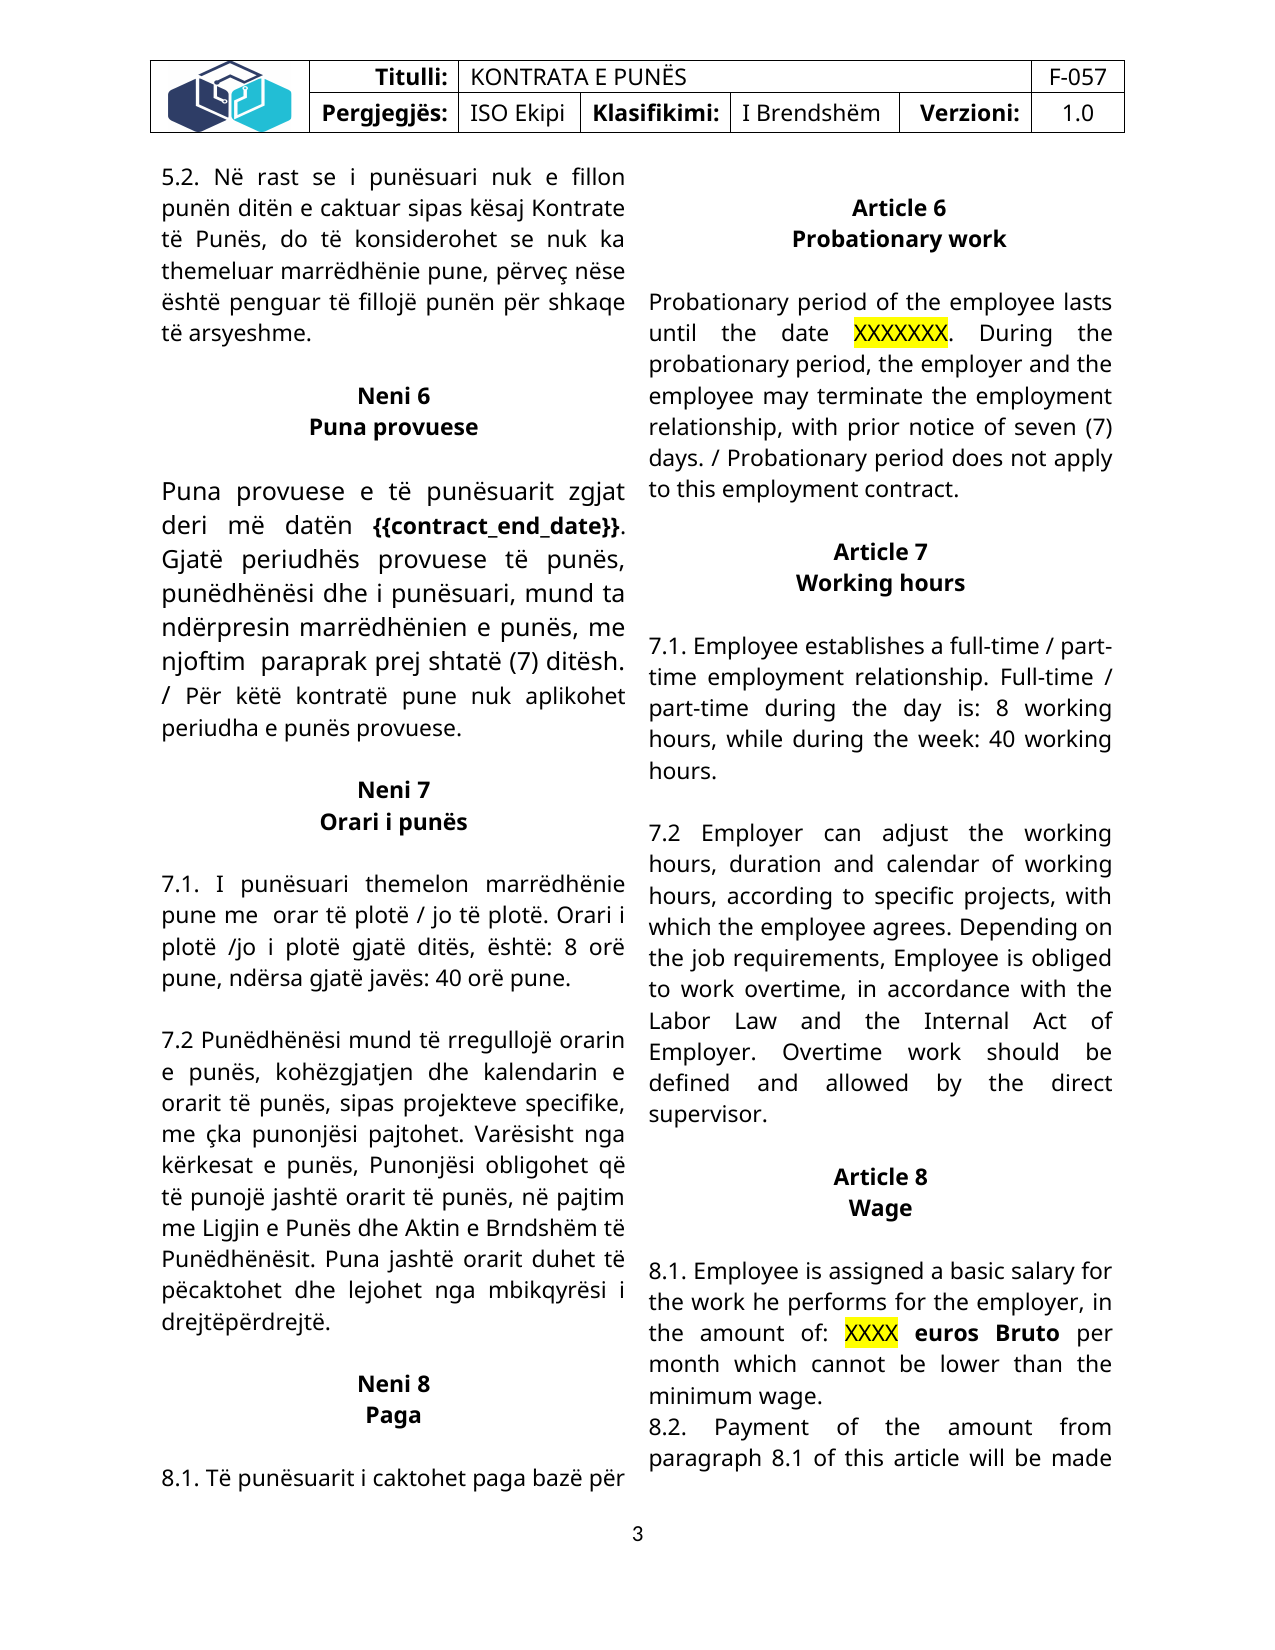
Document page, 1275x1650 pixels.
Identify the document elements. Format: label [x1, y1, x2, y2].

table_header [637, 161, 1124, 1493]
table_header [150, 161, 637, 1493]
picture [168, 61, 292, 132]
